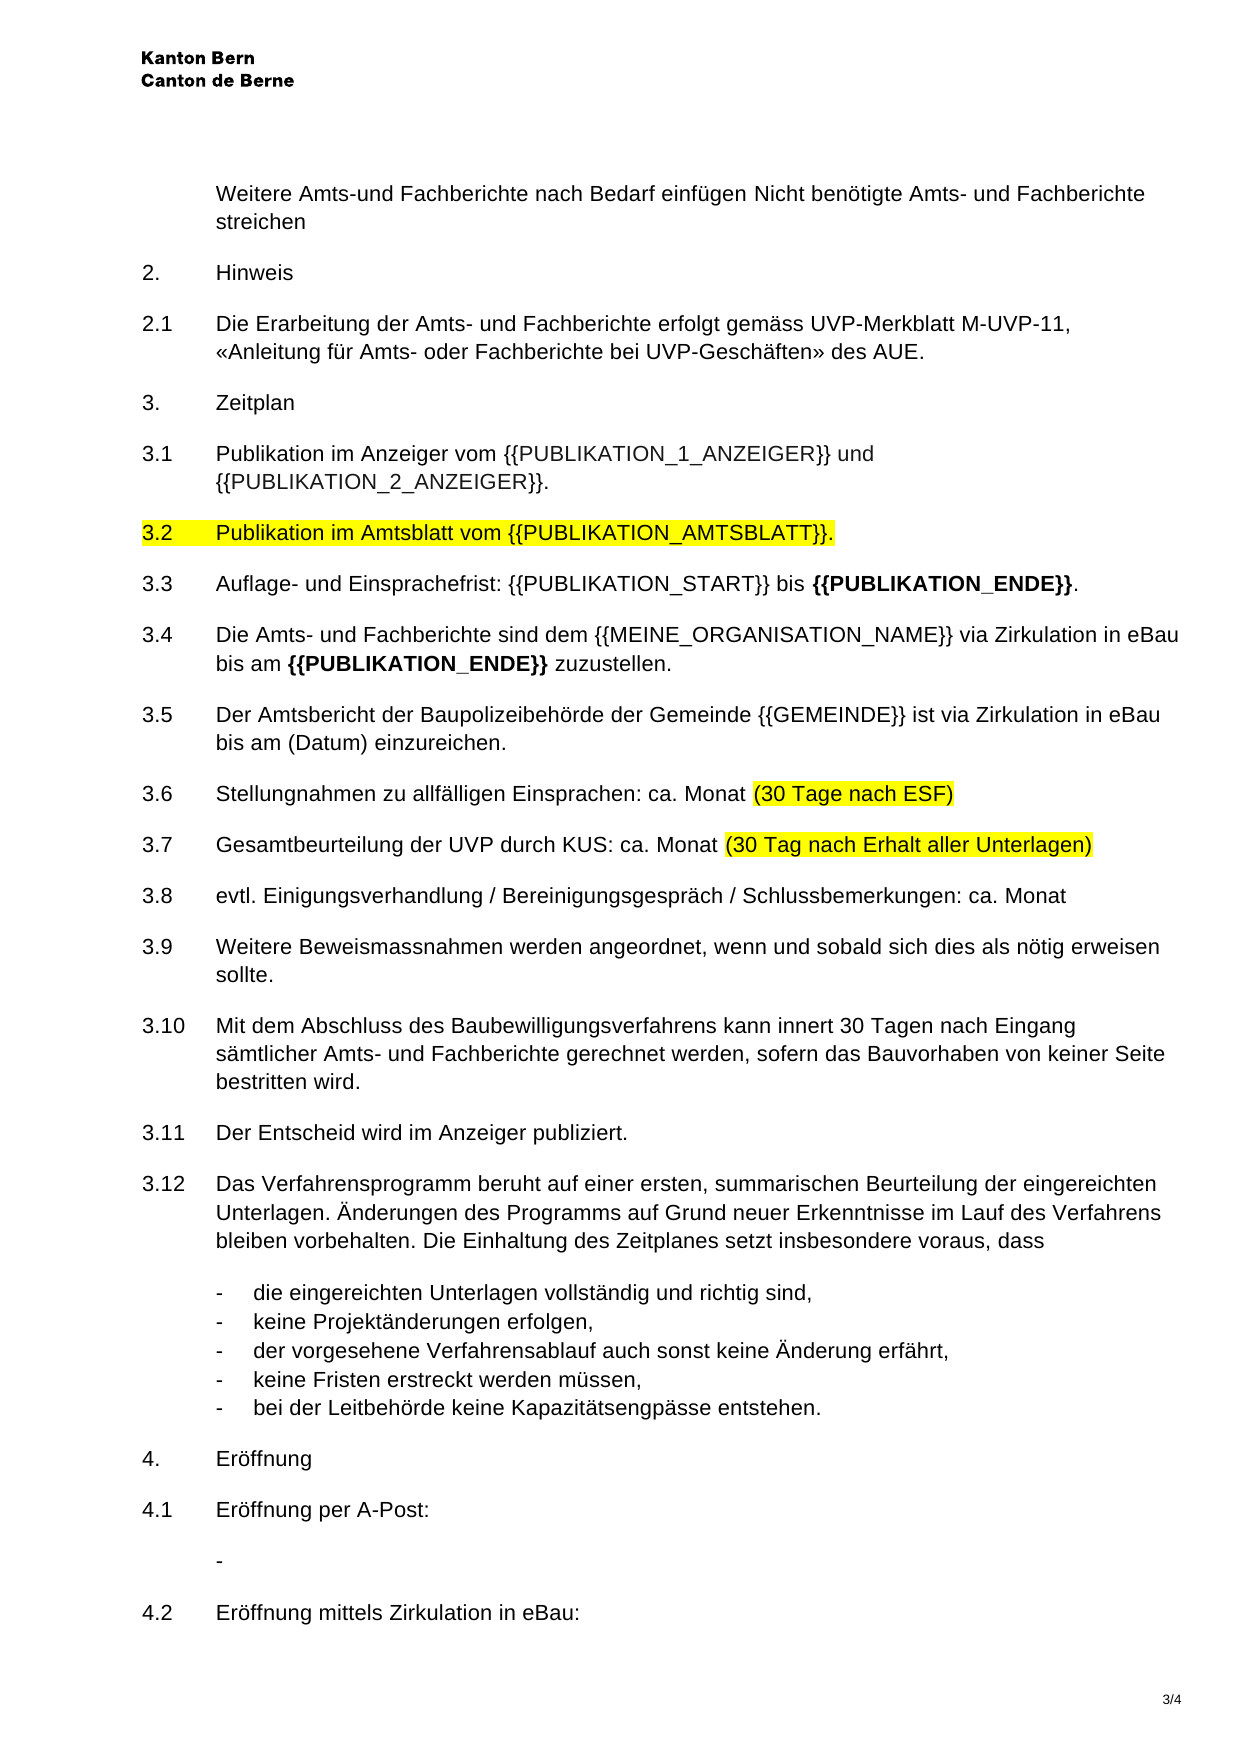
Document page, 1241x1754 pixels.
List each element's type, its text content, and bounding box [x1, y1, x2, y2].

subtitle Zeitplan [142, 387, 1181, 415]
subtitle Die Erarbeitung der Amts- und Fachberichte erfolgt gemäss UVP-Merkblatt M-UVP-11, «Anleitung für Amts- oder Fachberichte bei UVP-Geschäften» des AUE. [142, 308, 1181, 364]
list der vorgesehene Verfahrensablauf auch sonst keine Änderung erfährt, [216, 1334, 1181, 1363]
list die eingereichten Unterlagen vollständig und richtig sind, [216, 1276, 1181, 1305]
subtitle evtl. Einigungsverhandlung / Bereinigungsgespräch / Schlussbemerkungen: ca. Monat [142, 880, 1181, 908]
subtitle Gesamtbeurteilung der UVP durch KUS: ca. Monat (30 Tag nach Erhalt aller Unterlagen) [142, 829, 1181, 857]
subtitle Auflage- und Einsprachefrist: {{PUBLIKATION_START}} bis {{PUBLIKATION_ENDE}}. [142, 568, 1181, 597]
subtitle Der Amtsbericht der Baupolizeibehörde der Gemeinde {{GEMEINDE}} ist via Zirkulation in eBau bis am einzureichen. [142, 699, 1181, 755]
list keine Projektänderungen erfolgen, [216, 1305, 1181, 1334]
subtitle Das Verfahrensprogramm beruht auf einer ersten, summarischen Beurteilung der eingereichten Unterlagen. Änderungen des Programms auf Grund neuer Erkenntnisse im Lauf des Verfahrens bleiben vorbehalten. Die Einhaltung des Zeitplanes setzt insbesondere voraus, dass [142, 1168, 1181, 1253]
subtitle Eröffnung [142, 1443, 1181, 1472]
subtitle Weitere Beweismassnahmen werden angeordnet, wenn und sobald sich dies als nötig erweisen sollte. [142, 931, 1181, 987]
list keine Fristen erstreckt werden müssen, [216, 1363, 1181, 1392]
text bei der Leitbehörde keine Kapazitätsengpässe entstehen. [216, 1392, 1181, 1421]
subtitle Eröffnung per A-Post: [142, 1494, 1181, 1523]
subtitle Publikation im Anzeiger vom {{PUBLIKATION_1_ANZEIGER}} und {{PUBLIKATION_2_ANZEIGER}}. [142, 438, 1181, 494]
subtitle Eröffnung mittels Zirkulation in eBau: [142, 1597, 1181, 1625]
subtitle Der Entscheid wird im Anzeiger publiziert. [142, 1117, 1181, 1146]
subtitle Publikation im Amtsblatt vom {{PUBLIKATION_AMTSBLATT}}. [142, 517, 1181, 546]
subtitle Hinweis [142, 257, 1181, 285]
subtitle Mit dem Abschluss des Baubewilligungsverfahrens kann innert 30 Tagen nach Eingang sämtlicher Amts- und Fachberichte gerechnet werden, sofern das Bauvorhaben von keiner Seite bestritten wird. [142, 1010, 1181, 1094]
subtitle Stellungnahmen zu allfälligen Einsprachen: ca. Monat (30 Tage nach ESF) [142, 778, 1181, 806]
subtitle Die Amts- und Fachberichte sind dem {{MEINE_ORGANISATION_NAME}} via Zirkulation in eBau bis am {{PUBLIKATION_ENDE}} zuzustellen. [142, 619, 1181, 676]
